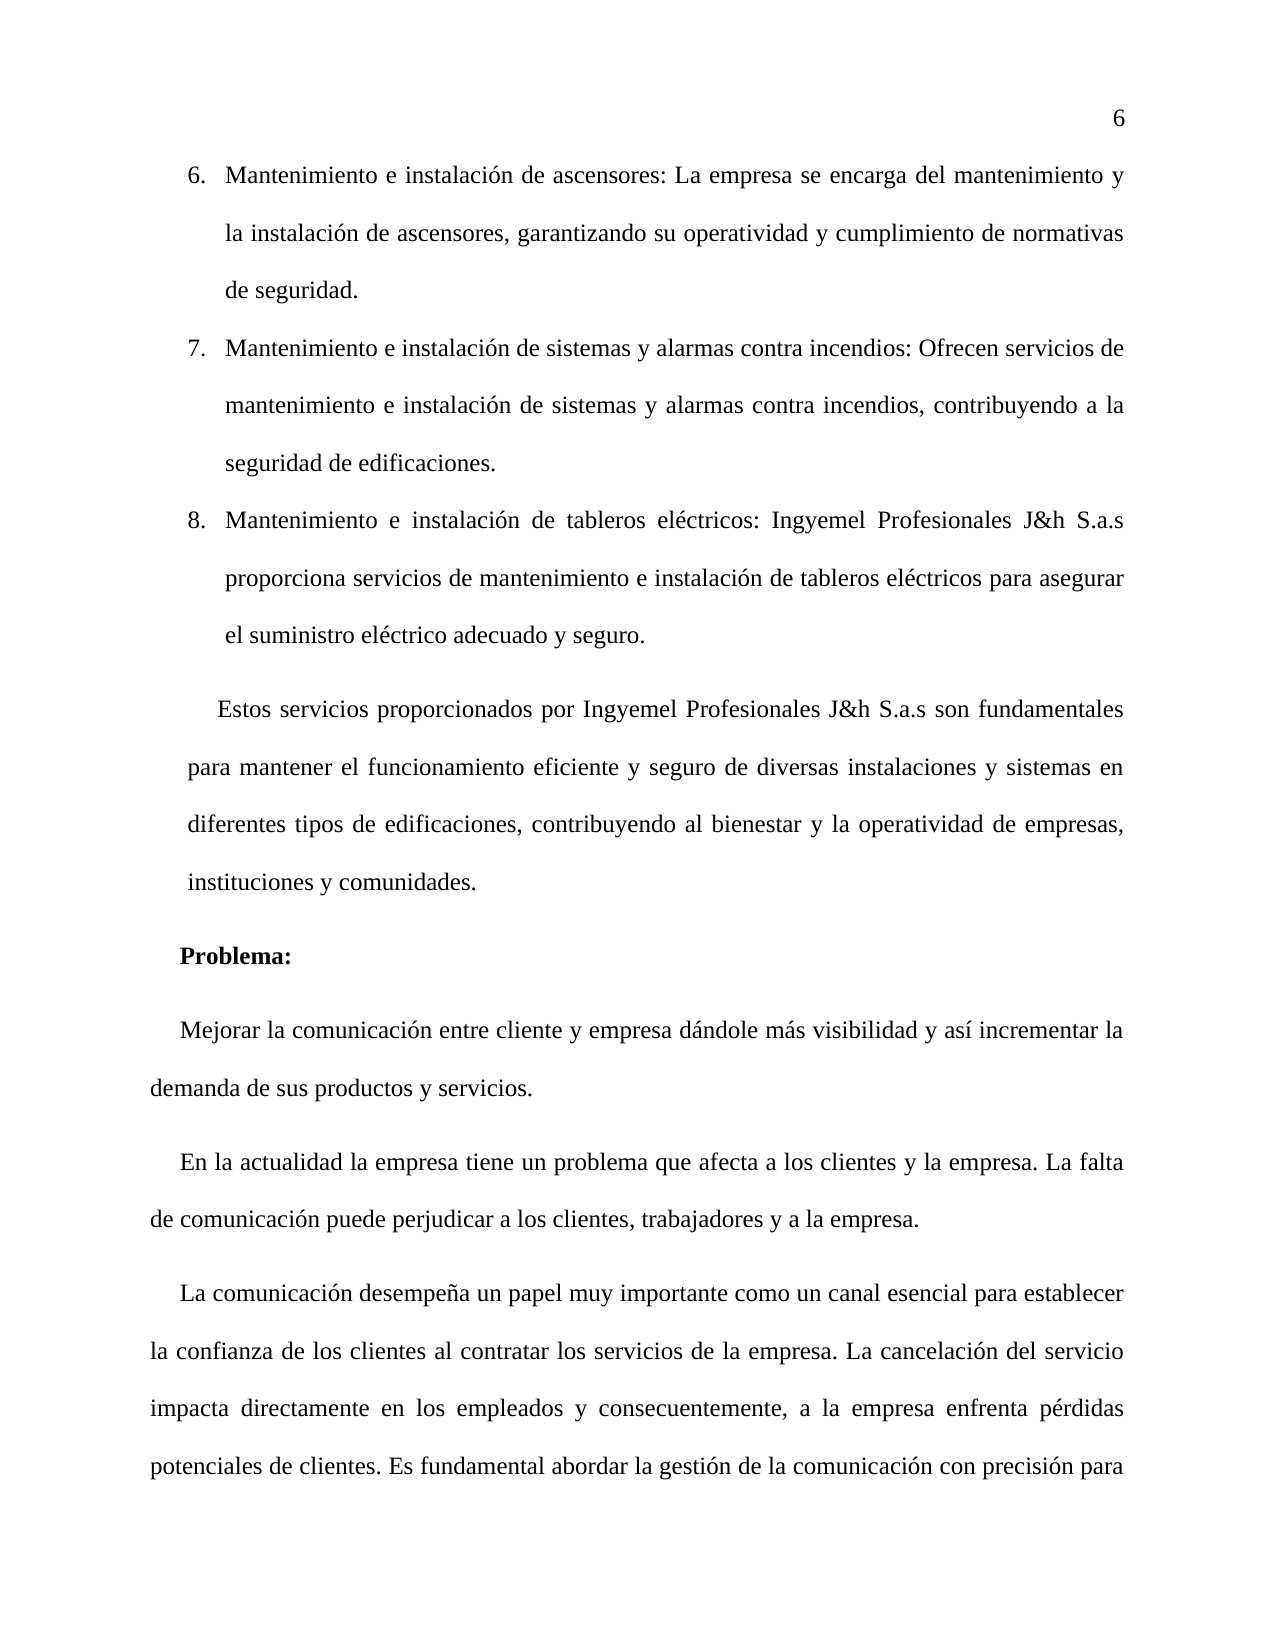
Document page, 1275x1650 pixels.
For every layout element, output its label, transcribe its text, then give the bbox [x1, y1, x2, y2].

list Mantenimiento e instalación de ascensores: La empresa se encarga del mantenimiento y la instalación de ascensores, garantizando su operatividad y cumplimiento de normativas de seguridad. [187, 160, 1125, 304]
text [150, 1278, 1125, 1480]
text En la actualidad la empresa tiene un problema que afecta a los clientes y la empresa. La falta de comunicación puede perjudicar a los clientes, trabajadores y a la empresa. [150, 1147, 1125, 1233]
text Problema: [150, 941, 1125, 970]
text Estos servicios proporcionados por Ingyemel Profesionales J&h S.a.s son fundamentales para mantener el funcionamiento eficiente y seguro de diversas instalaciones y sistemas en diferentes tipos de edificaciones, contribuyendo al bienestar y la operatividad de empresas, instituciones y comunidades. [187, 694, 1125, 896]
list Mantenimiento e instalación de tableros eléctricos: Ingyemel Profesionales J&h S.a.s proporciona servicios de mantenimiento e instalación de tableros eléctricos para asegurar el suministro eléctrico adecuado y seguro. [187, 505, 1125, 649]
text Mejorar la comunicación entre cliente y empresa dándole más visibilidad y así incrementar la demanda de sus productos y servicios. [150, 1015, 1125, 1101]
list Mantenimiento e instalación de sistemas y alarmas contra incendios: Ofrecen servicios de mantenimiento e instalación de sistemas y alarmas contra incendios, contribuyendo a la seguridad de edificaciones. [187, 333, 1125, 476]
